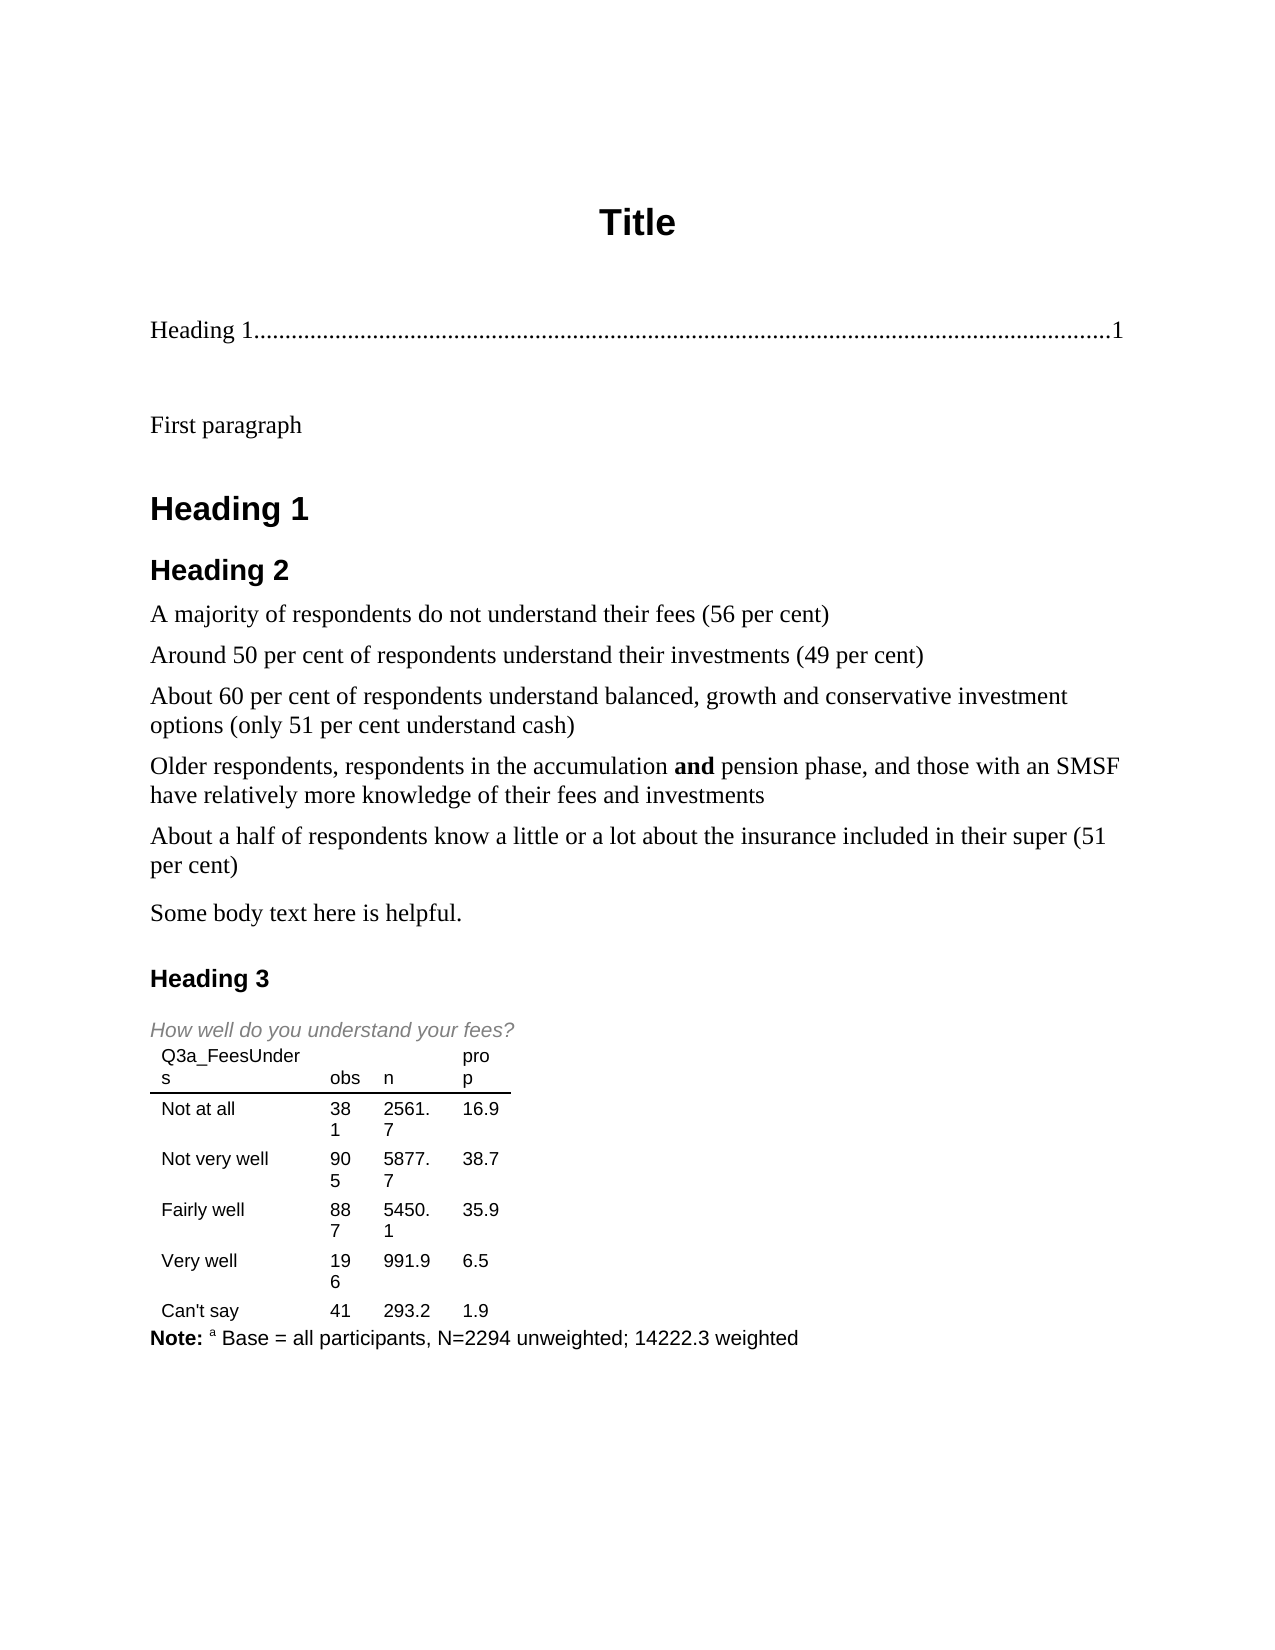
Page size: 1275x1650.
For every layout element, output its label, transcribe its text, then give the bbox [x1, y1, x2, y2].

table_cell 991.9 [372, 1246, 451, 1296]
text A majority of respondents do not understand their fees (56 per cent) [150, 599, 1125, 628]
table_cell 5877.7 [372, 1144, 451, 1195]
table_header n [372, 1042, 451, 1092]
subtitle Heading 1 [150, 489, 1125, 528]
table_cell 381 [319, 1094, 372, 1144]
table_cell 2561.7 [372, 1094, 451, 1144]
subtitle Heading 3 [150, 964, 1125, 993]
text Some body text here is helpful. [150, 898, 1125, 926]
table_cell Not very well [150, 1144, 319, 1195]
table_cell 196 [319, 1246, 372, 1296]
subtitle Heading 2 [150, 553, 1125, 586]
table_cell 5450.1 [372, 1195, 451, 1246]
text Heading 1 1 [150, 316, 1125, 344]
text About a half of respondents know a little or a lot about the insurance included in their super (51 per cent) [150, 821, 1125, 879]
table_cell 35.9 [451, 1195, 511, 1246]
table_cell 6.5 [451, 1246, 511, 1296]
table_cell Not at all [150, 1094, 319, 1144]
table_cell 1.9 [451, 1296, 511, 1325]
table_cell 16.9 [451, 1094, 511, 1144]
text First paragraph [150, 411, 1125, 439]
table_header prop [451, 1042, 511, 1092]
text How well do you understand your fees? [150, 1018, 1125, 1042]
title Title [150, 200, 1125, 243]
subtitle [150, 1325, 1125, 1349]
text Around 50 per cent of respondents understand their investments (49 per cent) [150, 640, 1125, 669]
table_cell Fairly well [150, 1195, 319, 1246]
text About 60 per cent of respondents understand balanced, growth and conservative investment options (only 51 per cent understand cash) [150, 681, 1125, 739]
table_cell 905 [319, 1144, 372, 1195]
table_cell 293.2 [372, 1296, 451, 1325]
table_cell 887 [319, 1195, 372, 1246]
table_header Q3a_FeesUnders [150, 1042, 319, 1092]
table_cell 41 [319, 1296, 372, 1325]
table_cell Can't say [150, 1296, 319, 1325]
table_cell Very well [150, 1246, 319, 1296]
table_header obs [319, 1042, 372, 1092]
table_cell 38.7 [451, 1144, 511, 1195]
text Older respondents, respondents in the accumulation and pension phase, and those with an SMSF have relatively more knowledge of their fees and investments [150, 751, 1125, 809]
